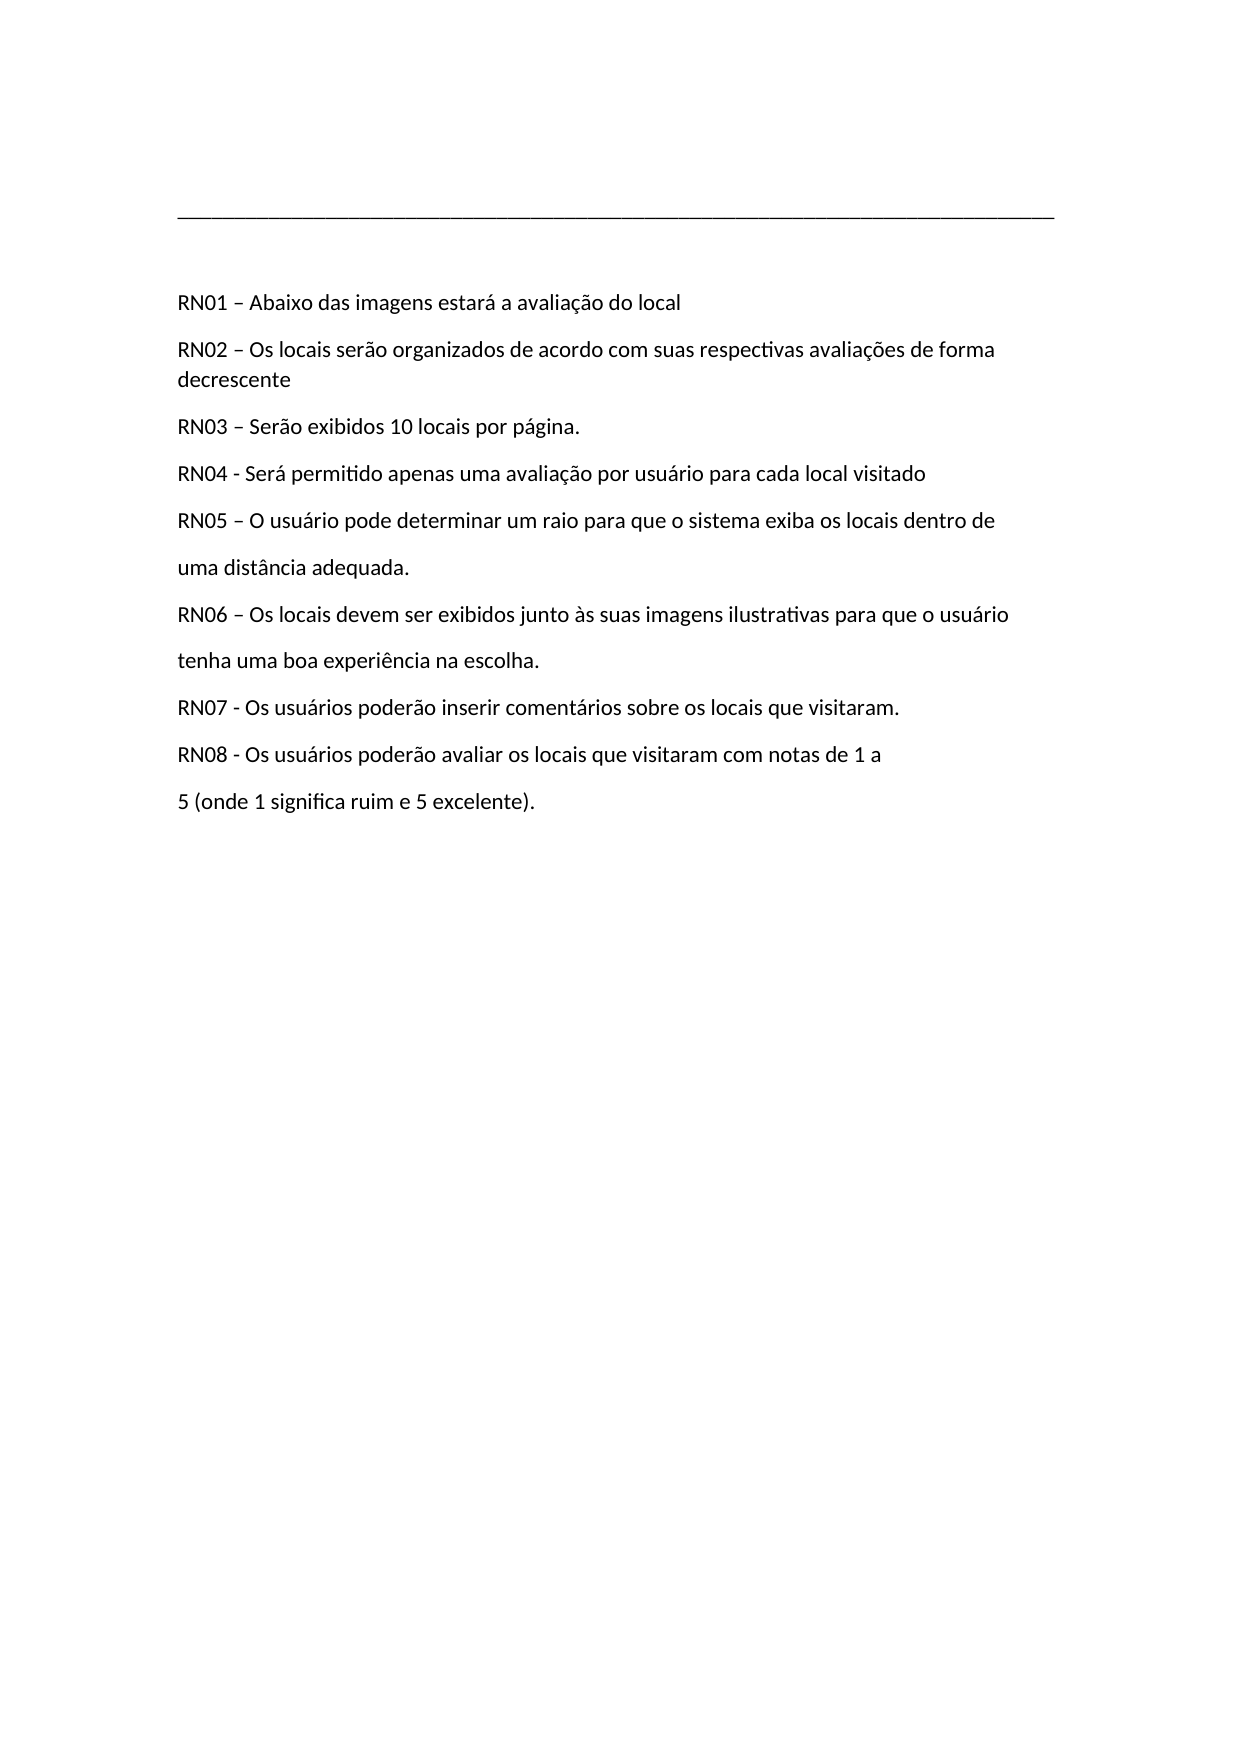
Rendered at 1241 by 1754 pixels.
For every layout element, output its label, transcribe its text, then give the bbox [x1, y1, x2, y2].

text uma distância adequada. [177, 553, 1063, 581]
text _____________________________________________________________________________ [177, 194, 1063, 222]
text RN05 – O usuário pode determinar um raio para que o sistema exiba os locais dentro de [177, 506, 1063, 534]
text RN07 - Os usuários poderão inserir comentários sobre os locais que visitaram. [177, 693, 1063, 721]
text RN08 - Os usuários poderão avaliar os locais que visitaram com notas de 1 a [177, 740, 1063, 768]
text RN04 - Será permitido apenas uma avaliação por usuário para cada local visitado [177, 459, 1063, 487]
text RN03 – Serão exibidos 10 locais por página. [177, 412, 1063, 440]
text tenha uma boa experiência na escolha. [177, 647, 1063, 674]
text 5 (onde 1 significa ruim e 5 excelente). [177, 787, 1063, 815]
text RN01 – Abaixo das imagens estará a avaliação do local [177, 288, 1063, 316]
text RN02 – Os locais serão organizados de acordo com suas respectivas avaliações de forma decrescente [177, 335, 1063, 393]
text RN06 – Os locais devem ser exibidos junto às suas imagens ilustrativas para que o usuário [177, 600, 1063, 628]
